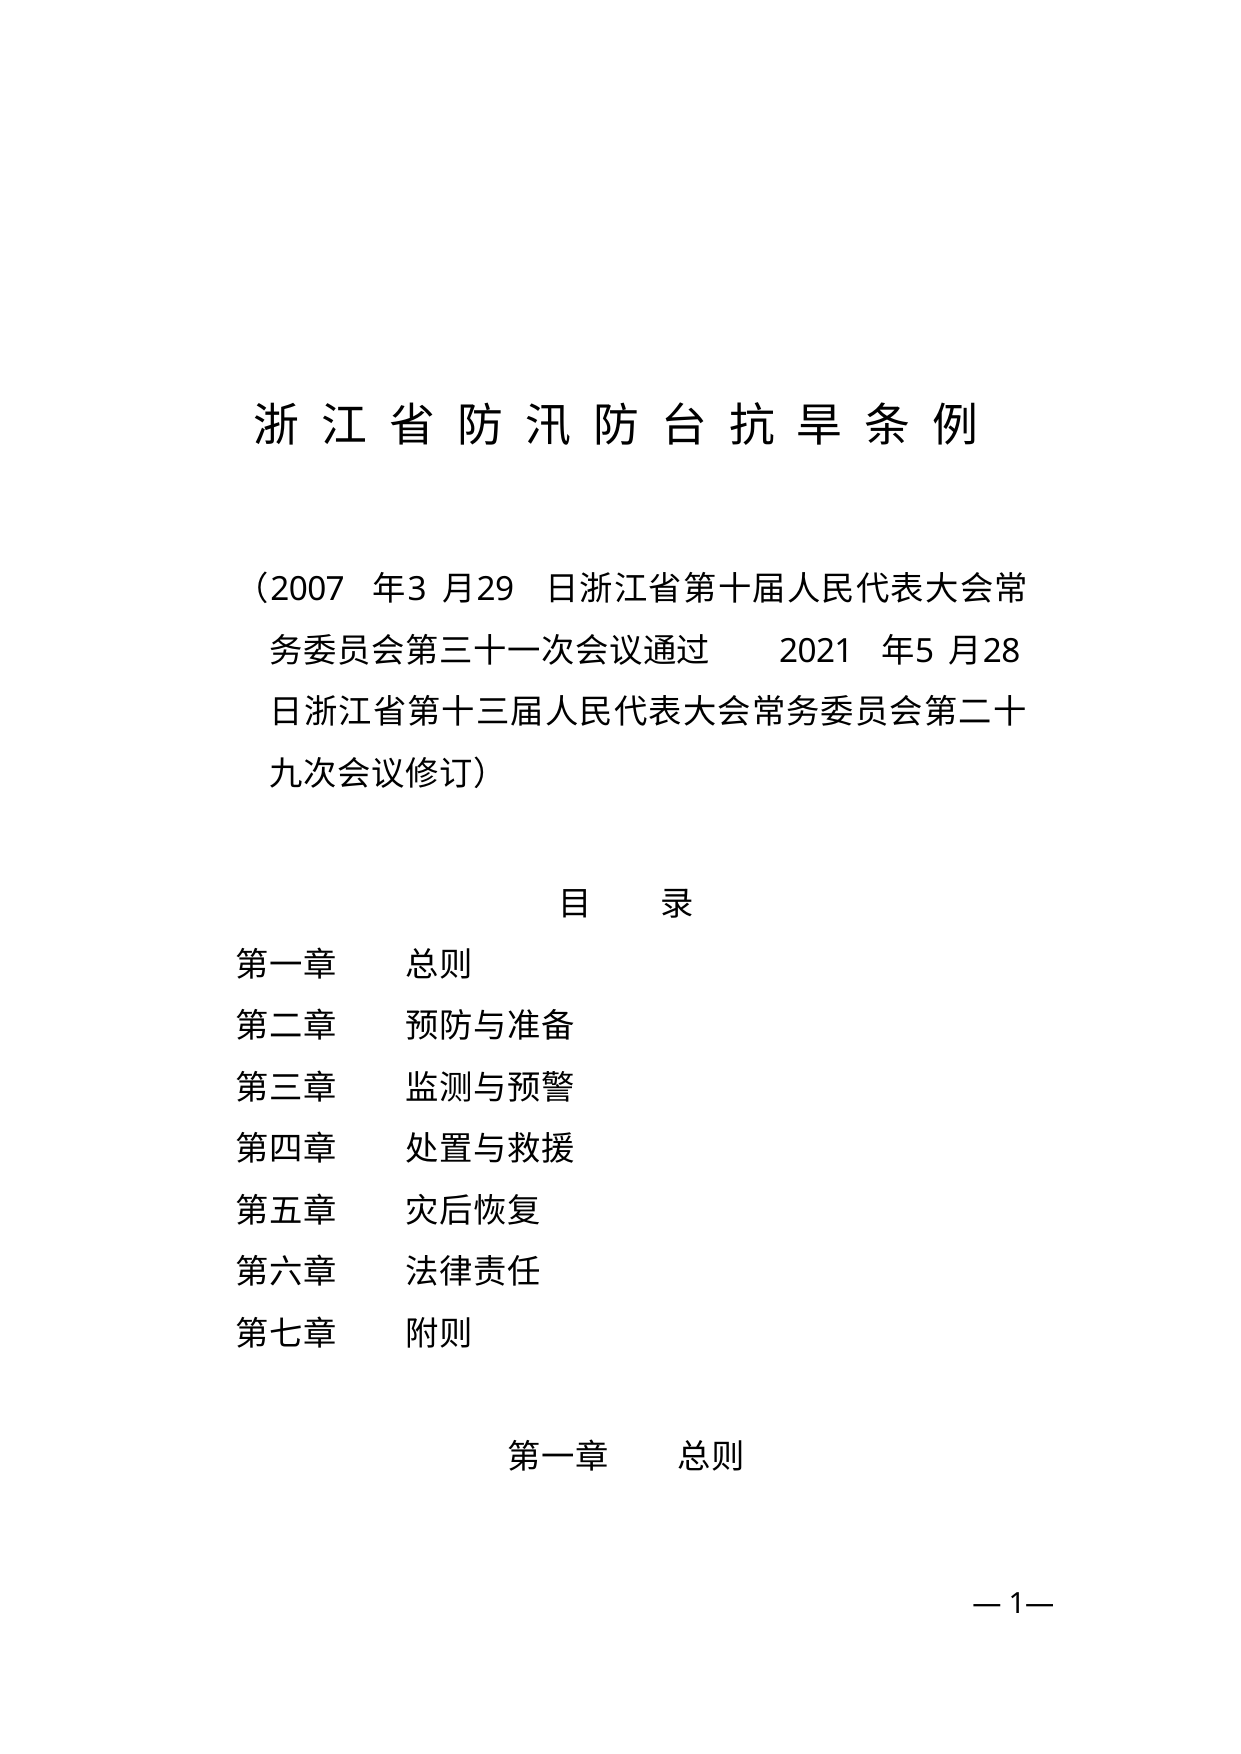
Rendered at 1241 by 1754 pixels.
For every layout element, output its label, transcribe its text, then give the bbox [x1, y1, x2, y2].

text 浙江省防汛防台抗旱条例 [233, 361, 1019, 483]
text 第四章 处置与救援 [168, 1116, 1084, 1177]
list 总则 [168, 1423, 1084, 1484]
text 目 录 [168, 870, 1084, 931]
text 第六章 法律责任 [168, 1238, 1084, 1300]
text 第三章 监测与预警 [168, 1054, 1084, 1116]
text （2007年3月29日浙江省第十届人民代表大会常务委员会第三十一次会议通过 2021年5月28日浙江省第十三届人民代表大会常务委员会第二十九次会议修订） [233, 556, 1029, 802]
text 第二章 预防与准备 [168, 993, 1084, 1054]
text 第五章 灾后恢复 [168, 1177, 1084, 1238]
text 第七章 附则 [168, 1300, 1084, 1361]
text 第一章 总则 [168, 931, 1084, 993]
